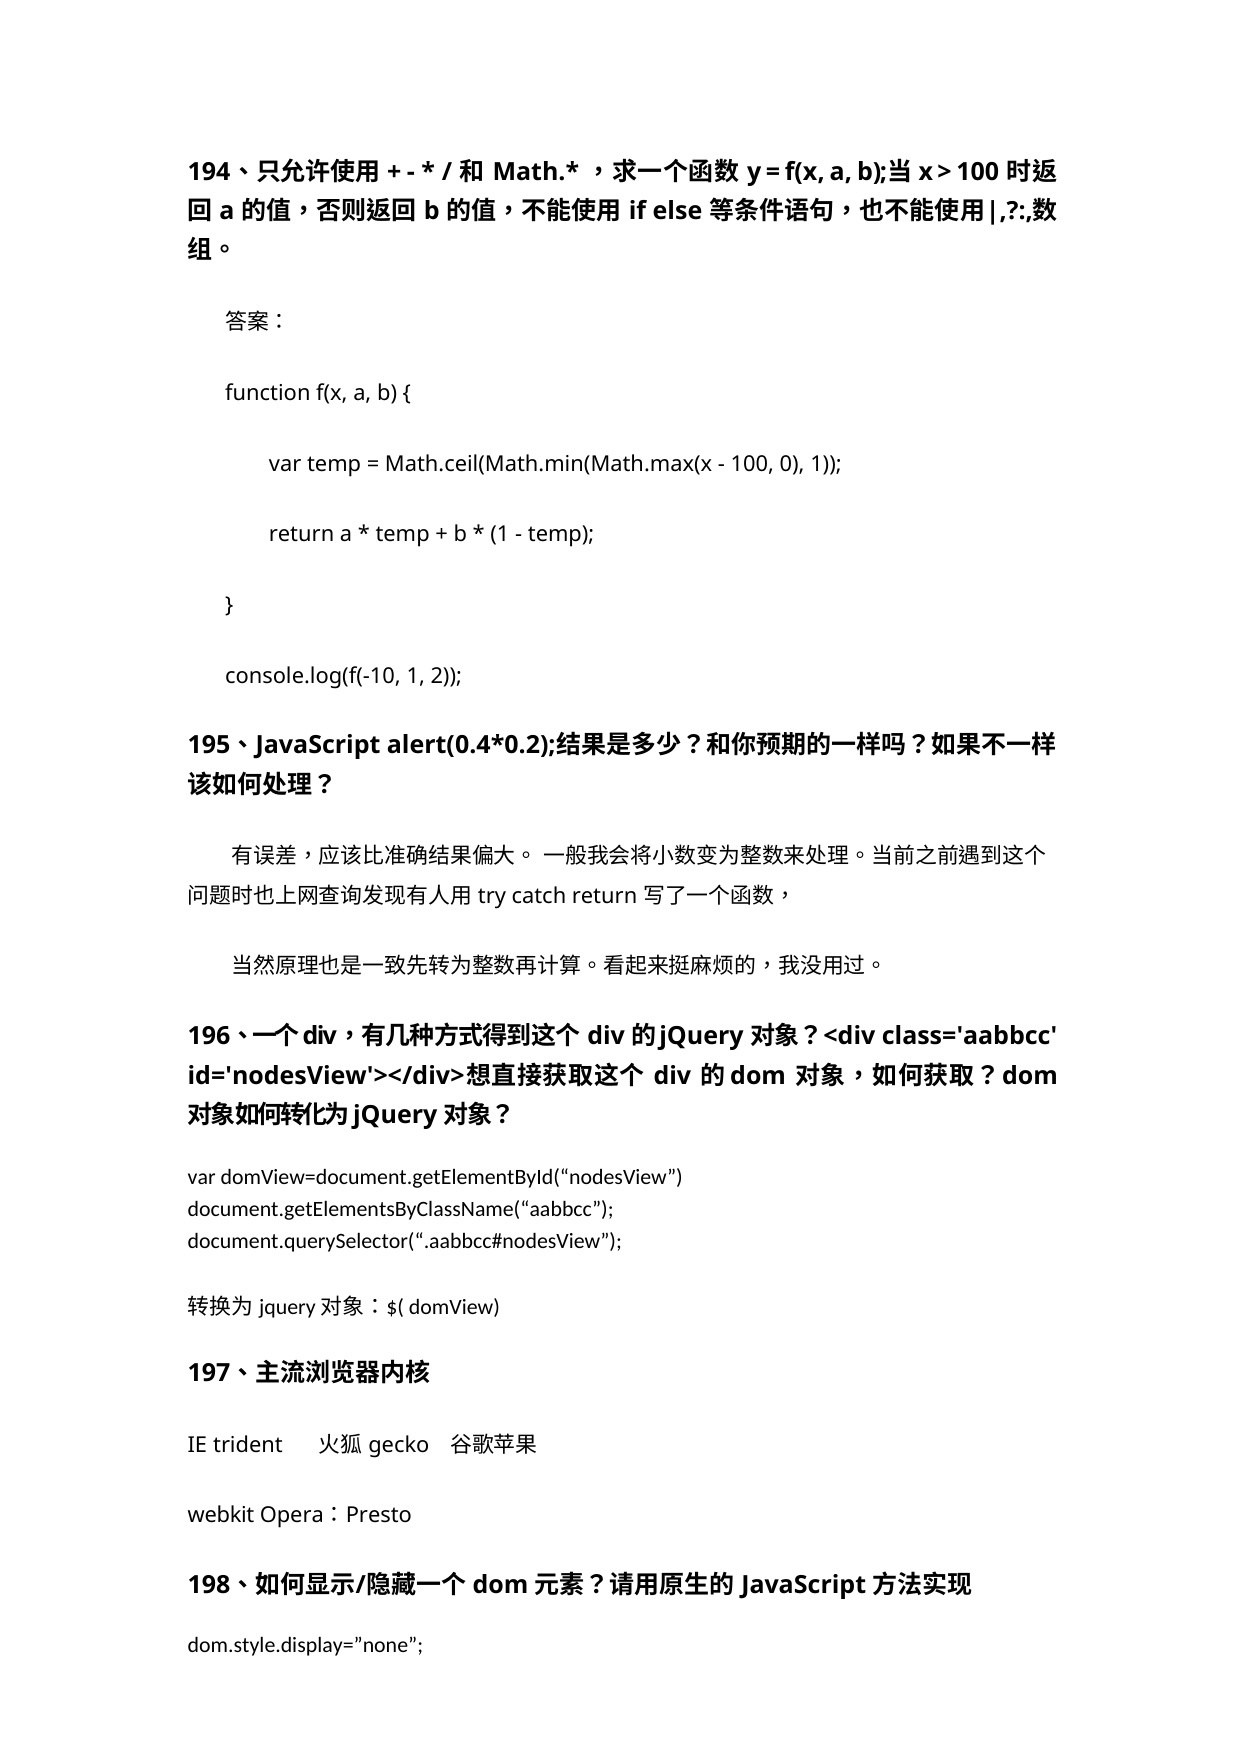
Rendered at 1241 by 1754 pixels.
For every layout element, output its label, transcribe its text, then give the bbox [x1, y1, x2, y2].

subtitle 194、只允许使用 + - * / 和 Math.* ，求一个函数 y = f(x, a, b);当 x > 100 时返回 a 的值，否则返回 b 的值，不能使用 if else 等条件语句，也不能使用|,?:,数组。 [187, 153, 1058, 266]
subtitle 196、一个 div，有几种方式得到这个 div 的 jQuery 对象？<div class='aabbcc' id='nodesView'></div>想直接获取这个 div 的 dom 对象，如何获取？dom 对象如何转化为 jQuery 对象？ [187, 1018, 1058, 1131]
subtitle 198、如何显示/隐藏一个 dom 元素？请用原生的 JavaScript 方法实现 [187, 1570, 1240, 1599]
text IE trident 火狐 gecko 谷歌苹果 webkit Opera：Presto [187, 1429, 609, 1529]
text console.log(f(-10, 1, 2)); [225, 659, 1240, 689]
text } [225, 588, 1240, 618]
text 转换为 jquery 对象：$( domView) [187, 1291, 1240, 1321]
text 有误差，应该比准确结果偏大。 一般我会将小数变为整数来处理。当前之前遇到这个问题时也上网查询发现有人用 try catch return 写了一个函数， [187, 840, 1052, 910]
text var domView=document.getElementById(“nodesView”) document.getElementsByClassName(“aabbcc”); document.querySelector(“.aabbcc#nodesView”); [187, 1163, 893, 1254]
text var temp = Math.ceil(Math.min(Math.max(x - 100, 0), 1)); return a * temp + b * (1 - temp); [269, 448, 883, 548]
text function f(x, a, b) { [225, 377, 1240, 407]
text 当然原理也是一致先转为整数再计算。看起来挺麻烦的，我没用过。 [231, 950, 1240, 980]
subtitle 195、JavaScript alert(0.4*0.2);结果是多少？和你预期的一样吗？如果不一样该如何处理？ [187, 727, 1057, 801]
text dom.style.display=”none”; [187, 1631, 1240, 1658]
text 答案： [225, 306, 1240, 336]
subtitle 197、主流浏览器内核 [187, 1355, 1240, 1389]
